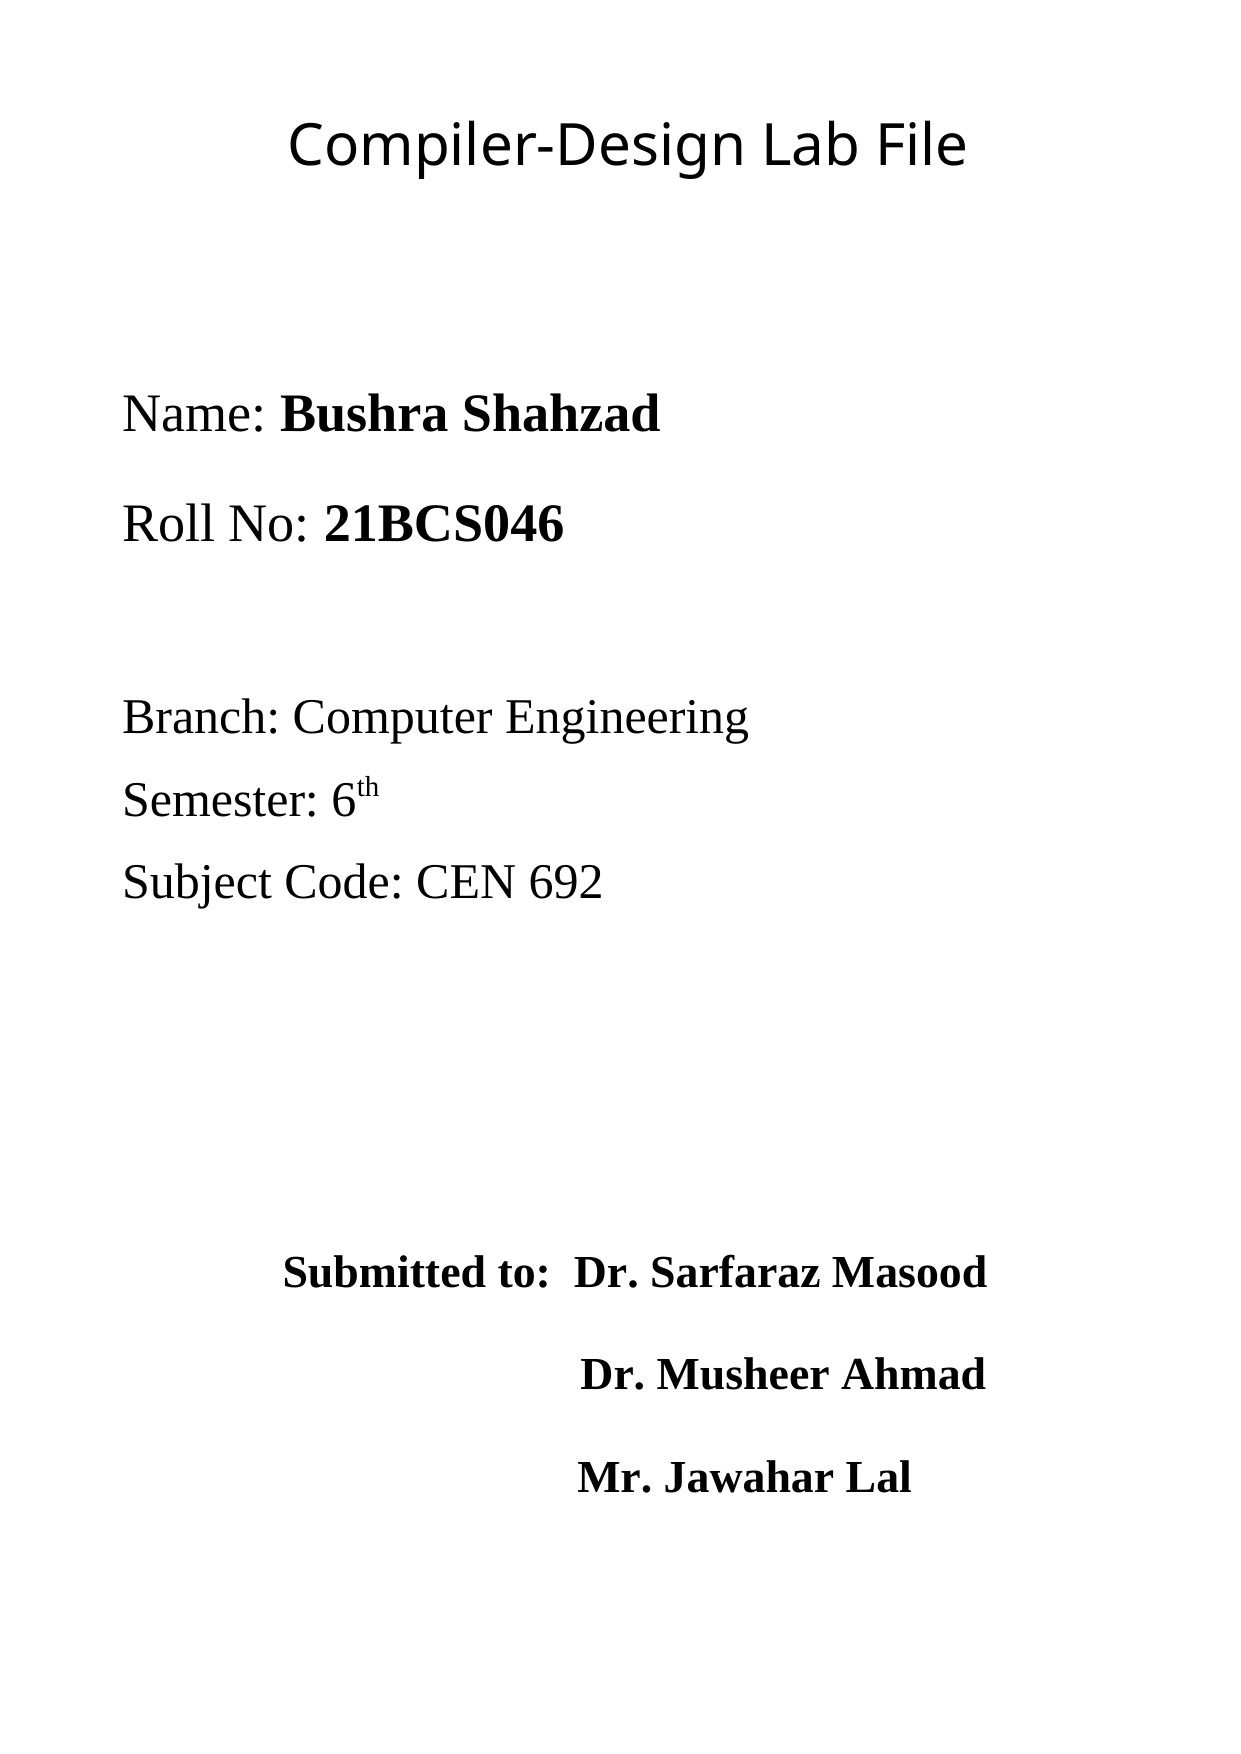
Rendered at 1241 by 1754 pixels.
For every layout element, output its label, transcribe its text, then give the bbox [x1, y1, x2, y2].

text Subject Code: CEN 692 [122, 852, 1134, 910]
text Branch: Computer Engineering [122, 687, 1134, 745]
text Semester: 6th [122, 770, 1134, 827]
text Submitted to: Dr. Sarfaraz Masood [122, 1245, 1013, 1297]
text Name: Bushra Shahzad [122, 381, 1134, 444]
text Mr. Jawahar Lal [122, 1449, 1013, 1502]
text Dr. Musheer Ahmad [122, 1347, 1013, 1400]
text Roll No: 21BCS046 [122, 491, 1134, 553]
text Compiler-Design Lab File [122, 103, 1134, 183]
